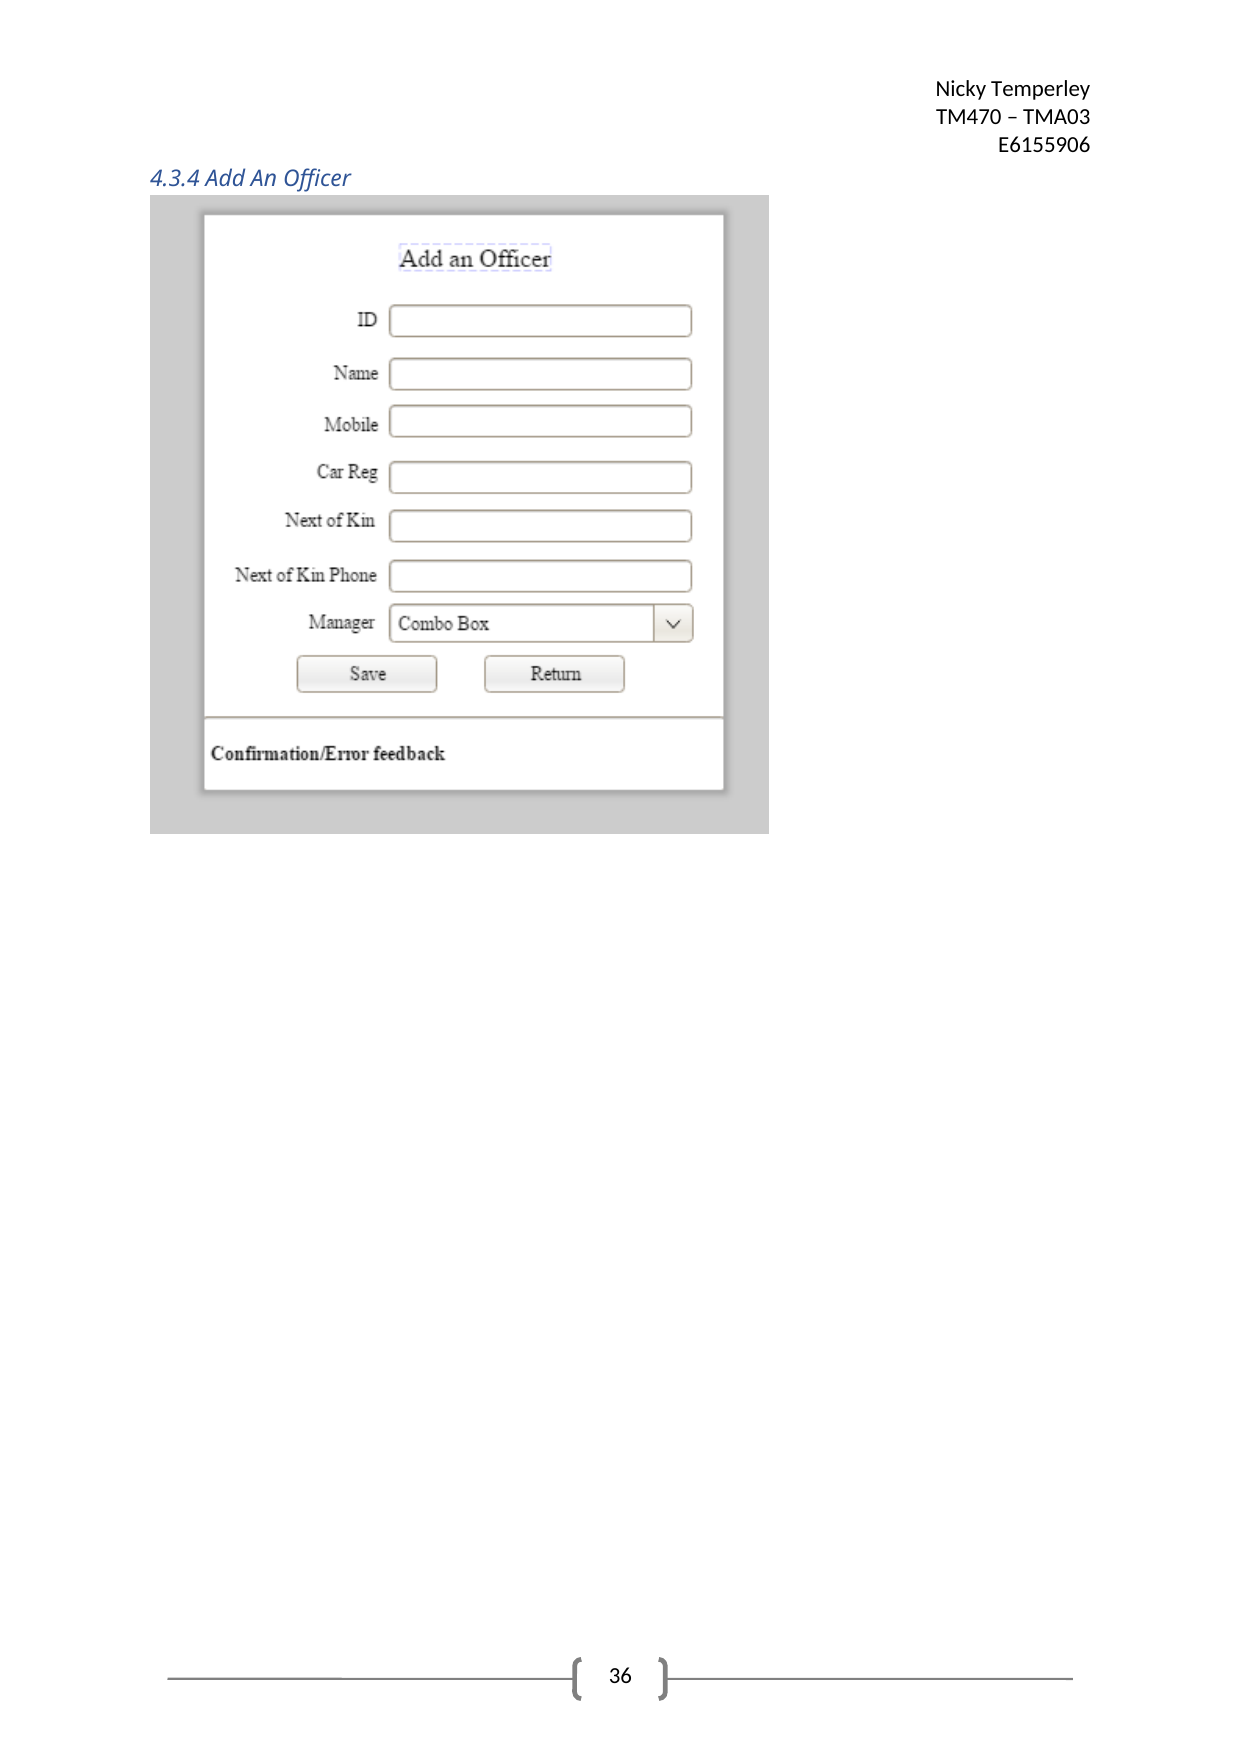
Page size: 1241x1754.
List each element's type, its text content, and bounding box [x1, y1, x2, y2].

picture [150, 195, 769, 834]
subtitle 4.3.4 Add An Officer [150, 162, 1090, 193]
